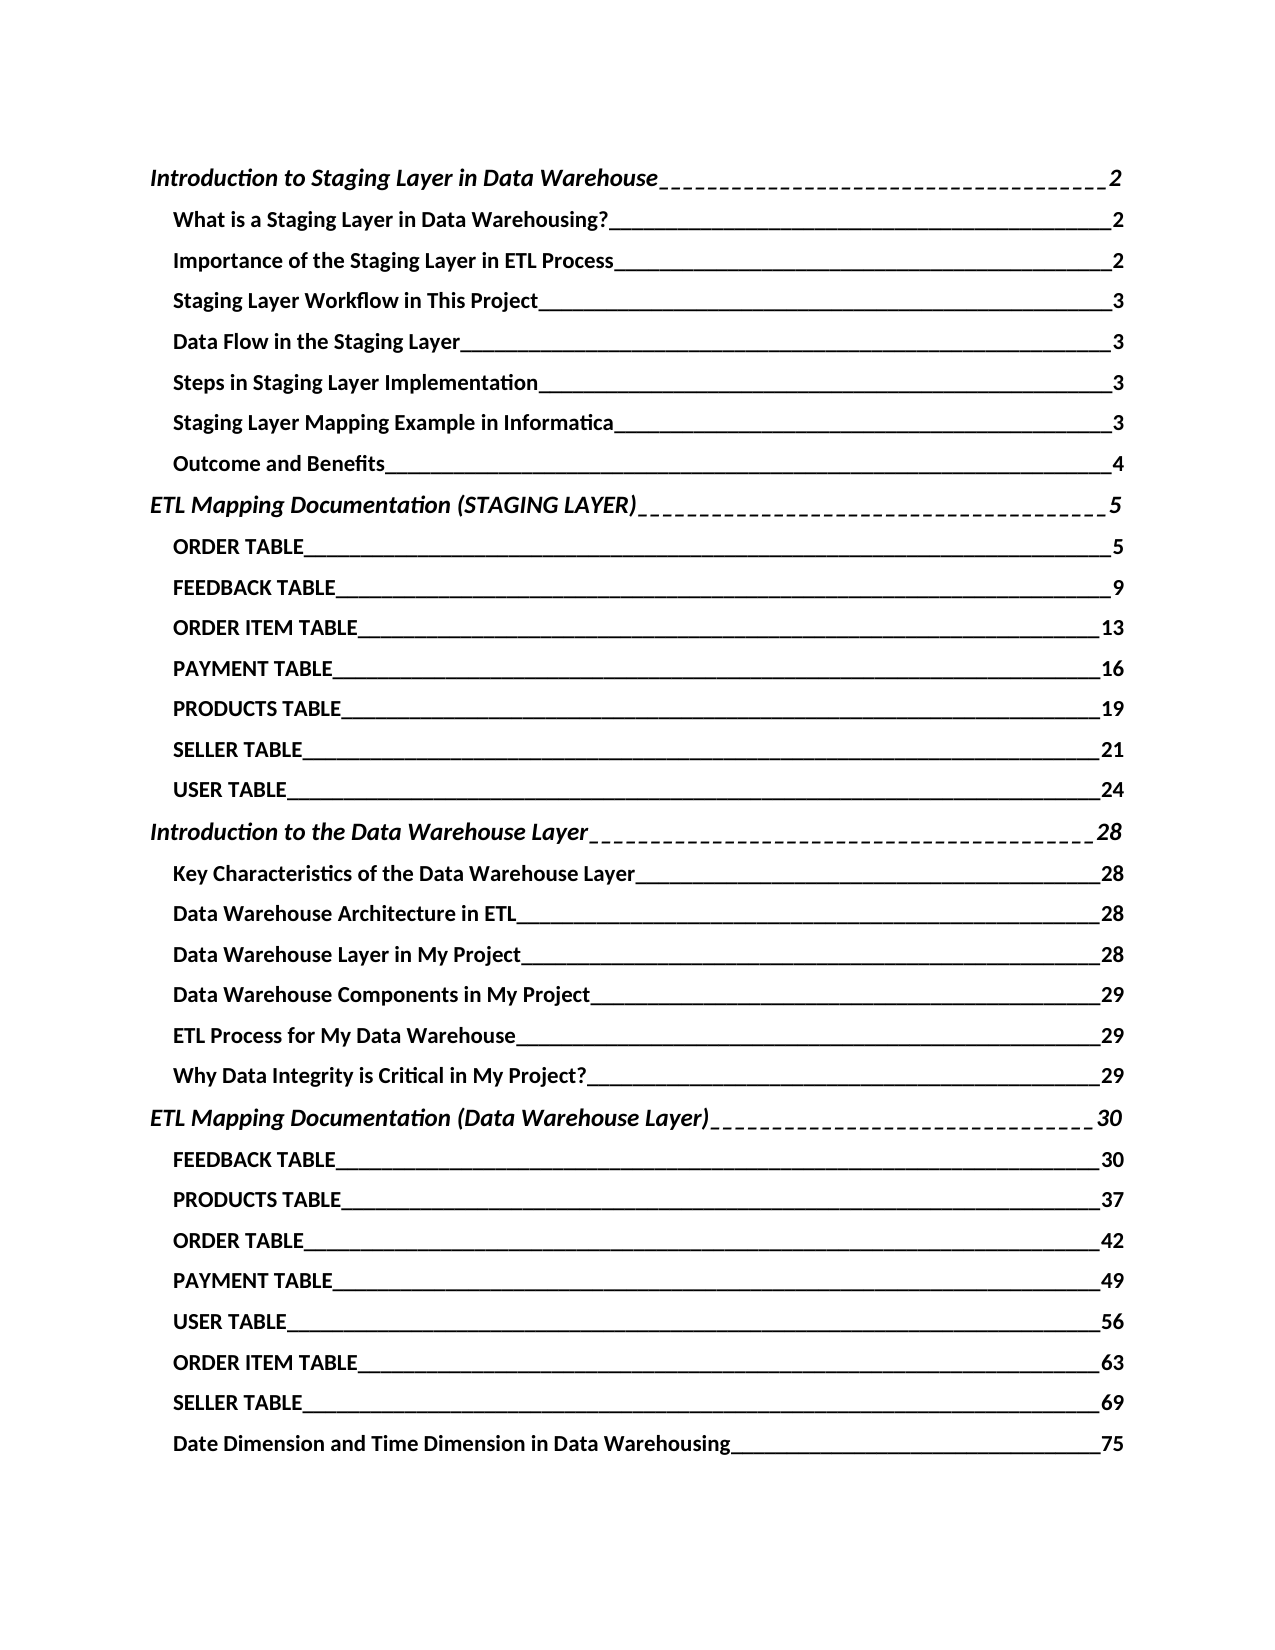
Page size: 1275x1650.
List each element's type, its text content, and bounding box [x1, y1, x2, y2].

text ETL Mapping Documentation (Data Warehouse Layer) 30 [150, 1102, 1125, 1132]
text ORDER TABLE 5 [173, 532, 1125, 560]
text Staging Layer Mapping Example in Informatica 3 [173, 408, 1125, 436]
text ORDER TABLE 42 [173, 1226, 1125, 1254]
text ETL Mapping Documentation (STAGING LAYER) 5 [150, 489, 1125, 520]
text ORDER ITEM TABLE 63 [173, 1348, 1125, 1376]
text PRODUCTS TABLE 19 [173, 694, 1125, 722]
text PRODUCTS TABLE 37 [173, 1186, 1125, 1213]
text Staging Layer Workflow in This Project 3 [173, 287, 1125, 314]
text SELLER TABLE 69 [173, 1388, 1125, 1416]
text PAYMENT TABLE 49 [173, 1267, 1125, 1294]
text Outcome and Benefits 4 [173, 449, 1125, 477]
text USER TABLE 24 [173, 775, 1125, 803]
text Data Warehouse Components in My Project 29 [173, 980, 1125, 1008]
text Steps in Staging Layer Implementation 3 [173, 368, 1125, 396]
text Date Dimension and Time Dimension in Data Warehousing 75 [173, 1429, 1125, 1457]
text ETL Process for My Data Warehouse 29 [173, 1021, 1125, 1049]
text Key Characteristics of the Data Warehouse Layer 28 [173, 859, 1125, 887]
text Introduction to Staging Layer in Data Warehouse 2 [150, 162, 1125, 193]
text Why Data Integrity is Critical in My Project? 29 [173, 1061, 1125, 1089]
text What is a Staging Layer in Data Warehousing? 2 [173, 206, 1125, 233]
text FEEDBACK TABLE 9 [173, 573, 1125, 601]
text Introduction to the Data Warehouse Layer 28 [150, 816, 1125, 846]
text Data Warehouse Architecture in ETL 28 [173, 899, 1125, 927]
text PAYMENT TABLE 16 [173, 654, 1125, 682]
text Data Warehouse Layer in My Project 28 [173, 940, 1125, 968]
text SELLER TABLE 21 [173, 735, 1125, 763]
text USER TABLE 56 [173, 1307, 1125, 1335]
text ORDER ITEM TABLE 13 [173, 613, 1125, 641]
text FEEDBACK TABLE 30 [173, 1145, 1125, 1173]
text Importance of the Staging Layer in ETL Process 2 [173, 246, 1125, 274]
text Data Flow in the Staging Layer 3 [173, 327, 1125, 355]
